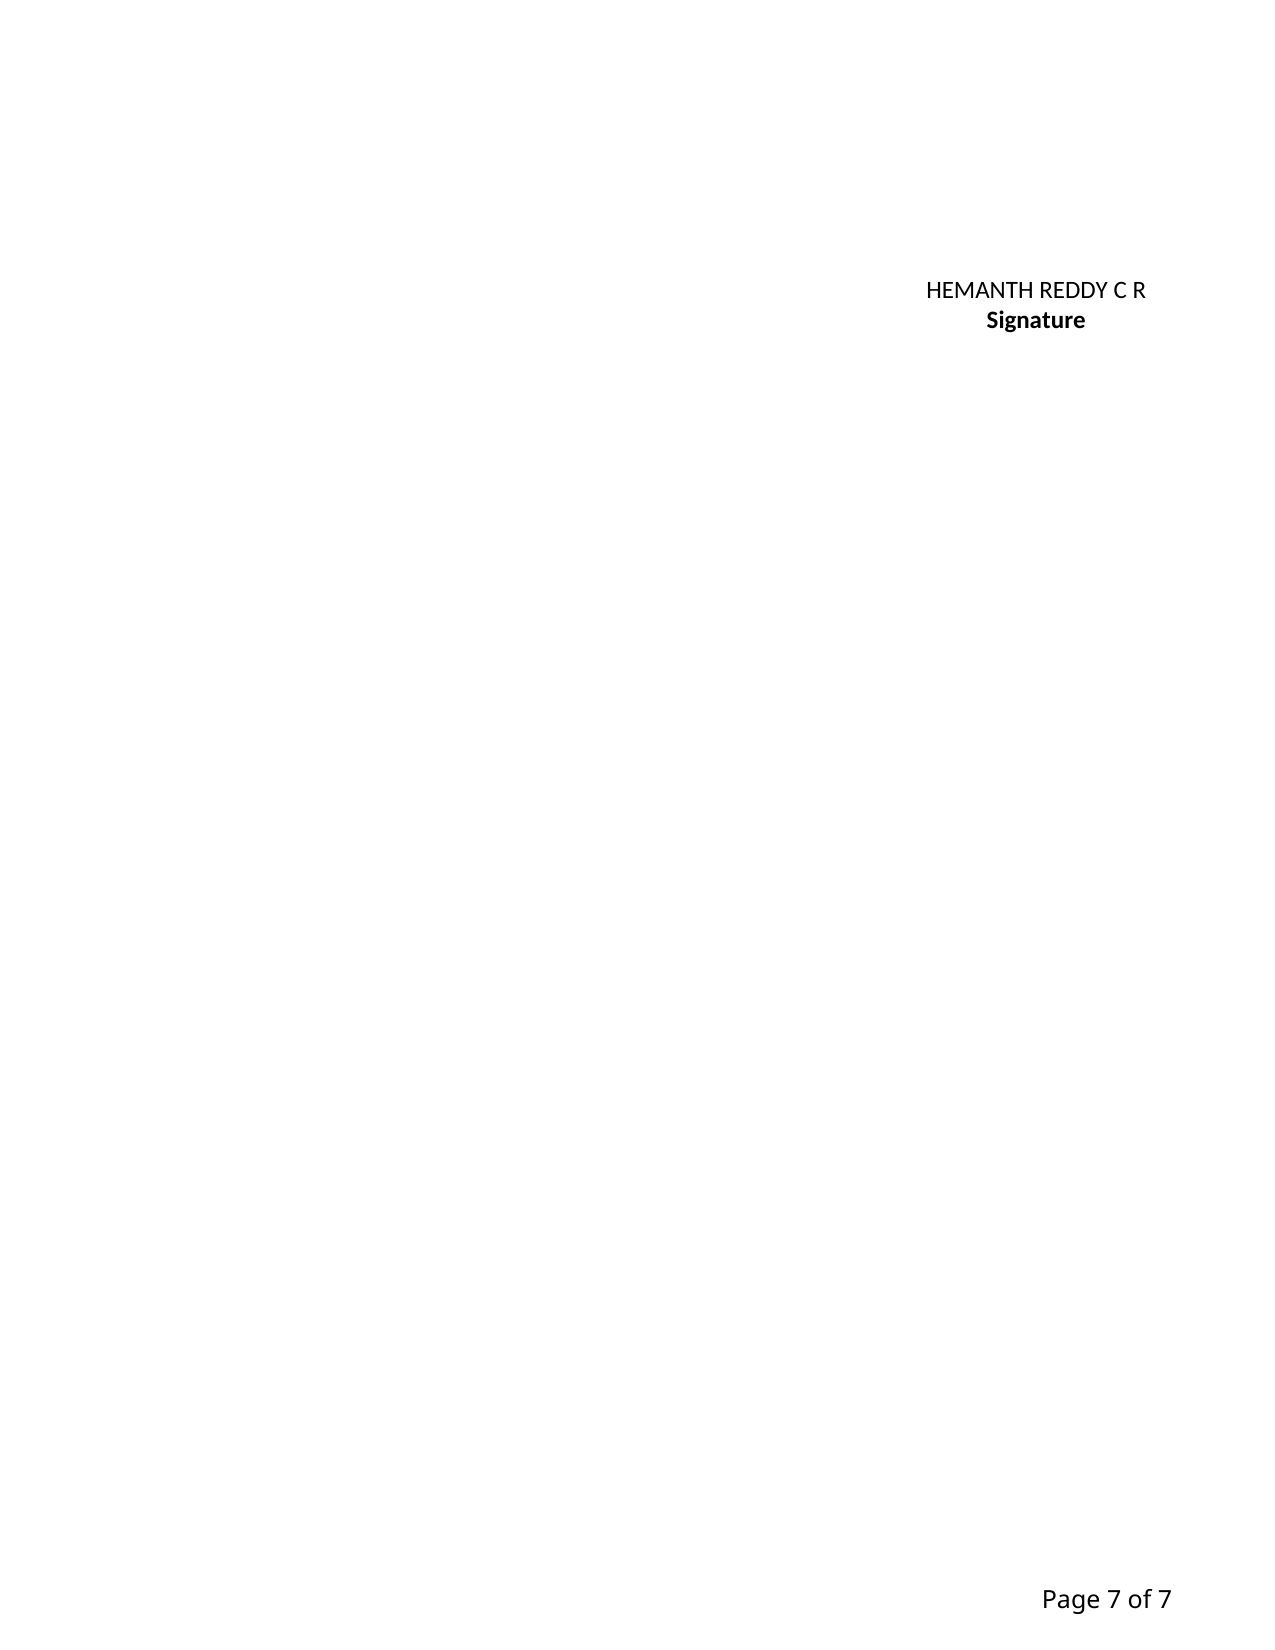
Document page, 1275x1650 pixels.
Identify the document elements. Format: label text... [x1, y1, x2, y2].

text Signature [900, 305, 1172, 335]
text HEMANTH REDDY C R [900, 274, 1172, 305]
